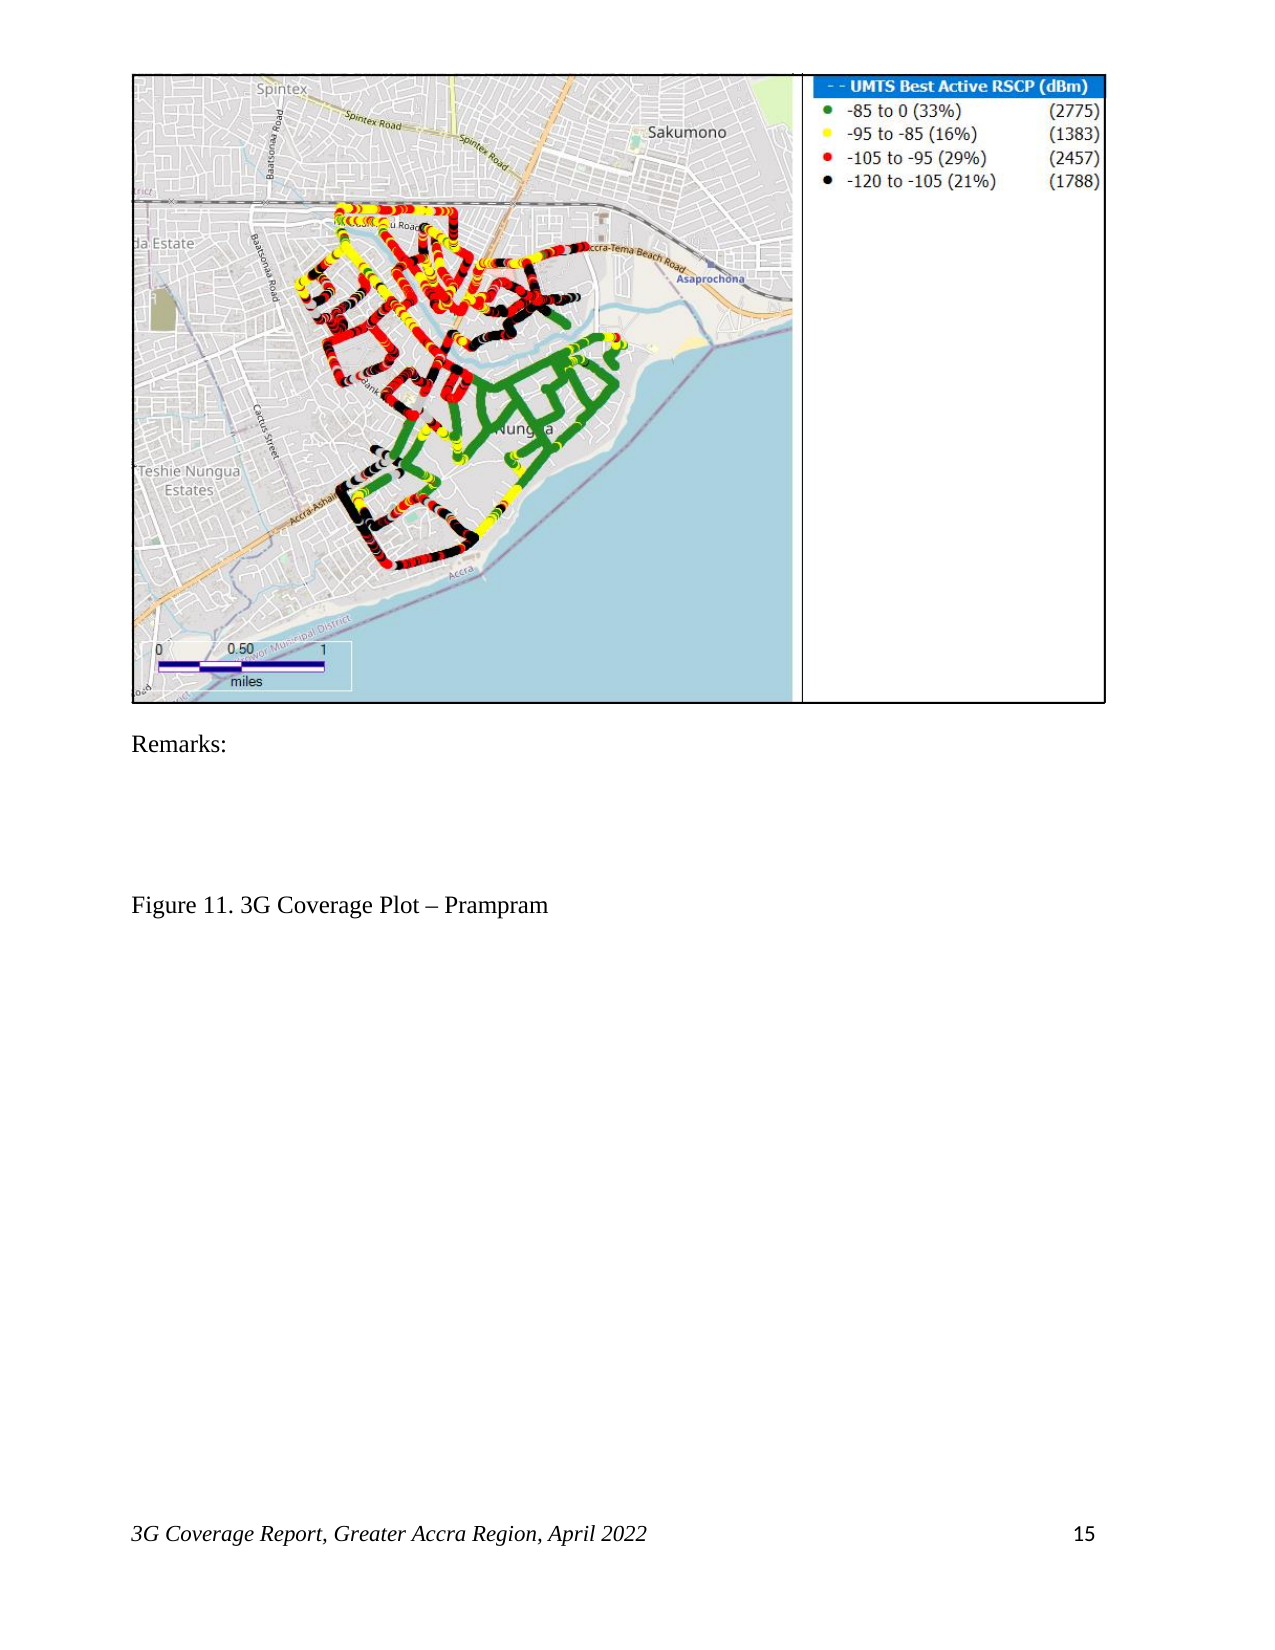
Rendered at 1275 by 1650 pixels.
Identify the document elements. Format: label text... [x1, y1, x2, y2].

picture [131, 73, 1107, 704]
text Figure 11. 3G Coverage Plot – Prampram [131, 890, 1106, 919]
text Remarks: [131, 729, 1106, 758]
